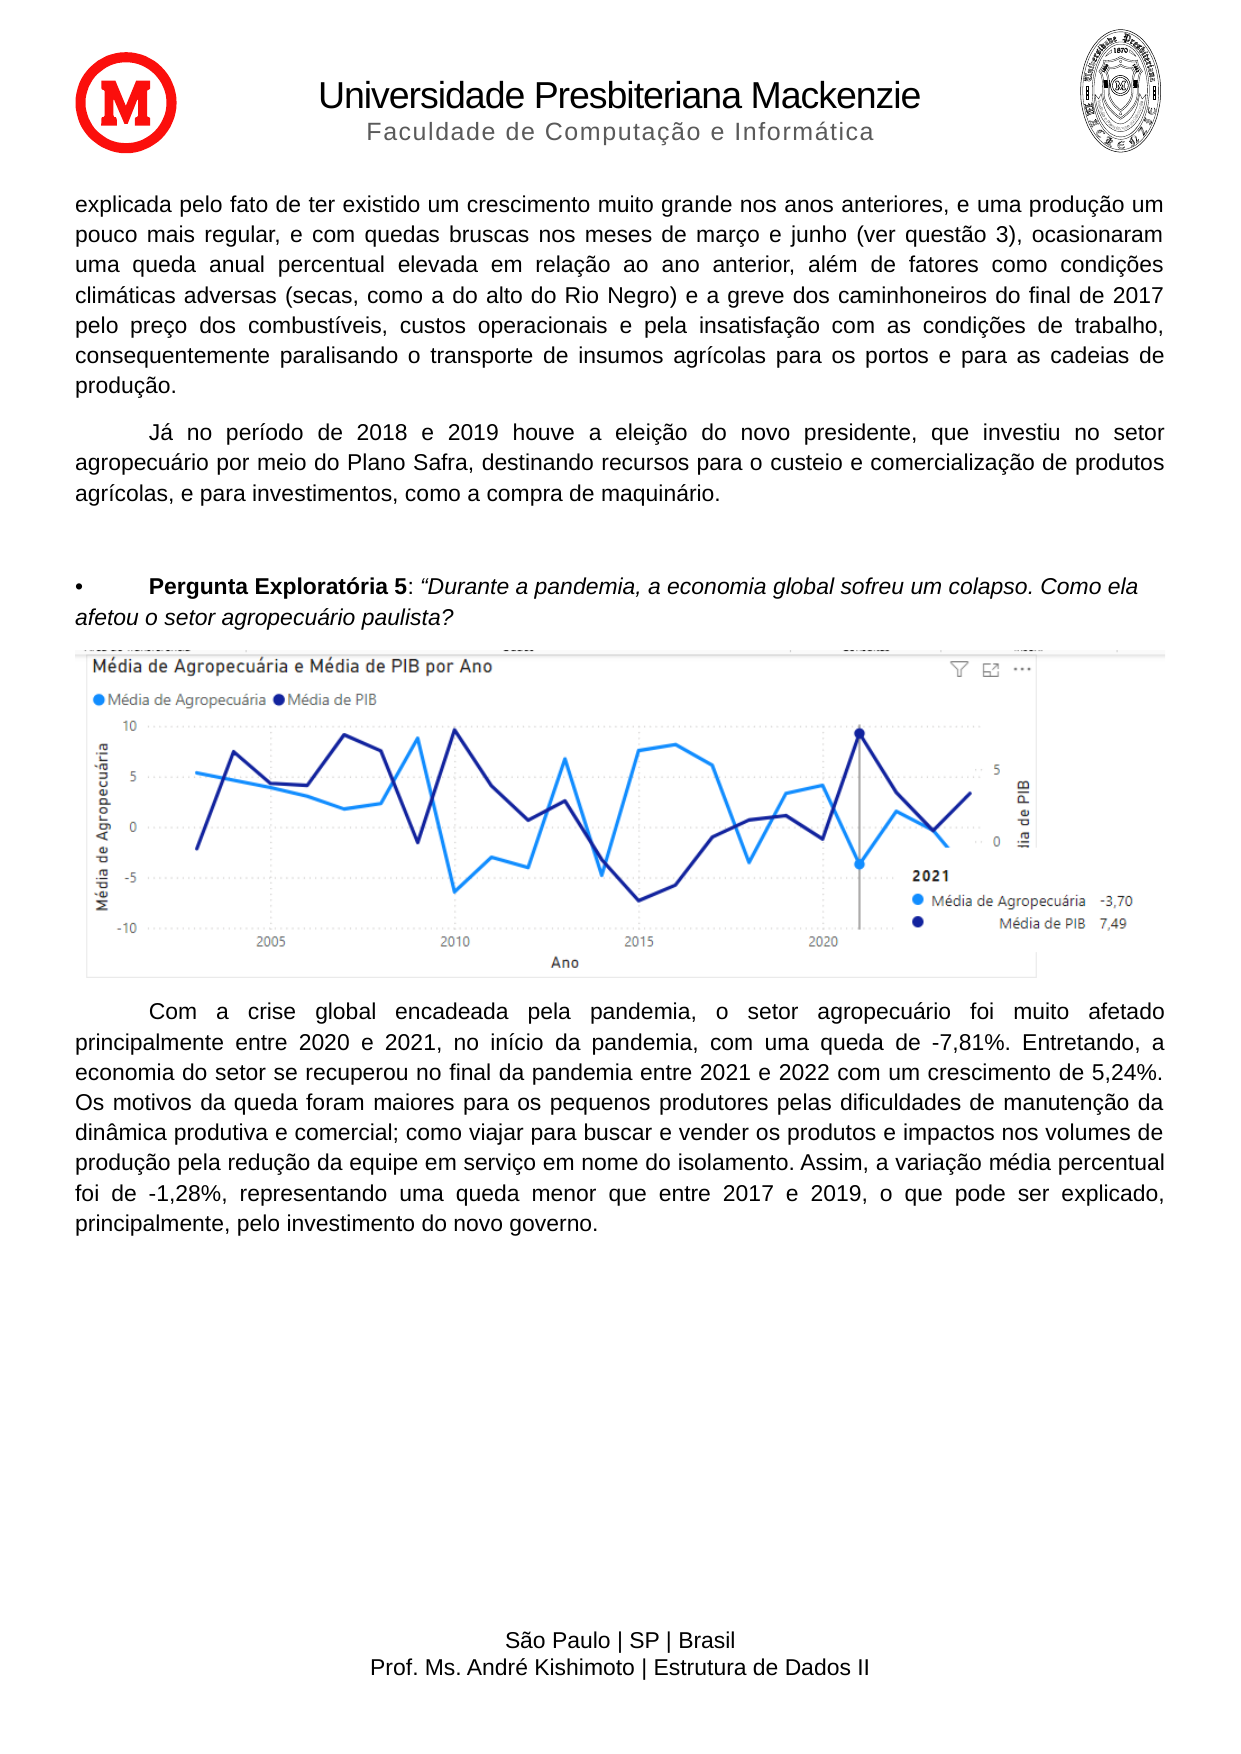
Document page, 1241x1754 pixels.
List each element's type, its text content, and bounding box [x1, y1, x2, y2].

text • Pergunta Exploratória 5: “Durante a pandemia, a economia global sofreu um colapso. Como ela afetou o setor agropecuário paulista? [75, 573, 1165, 630]
text Já no período de 2018 e 2019 houve a eleição do novo presidente, que investiu no setor agropecuário por meio do Plano Safra, destinando recursos para o custeio e comercialização de produtos agrícolas, e para investimentos, como a compra de maquinário. [75, 419, 1165, 506]
picture [75, 650, 1166, 978]
text Com a crise global encadeada pela pandemia, o setor agropecuário foi muito afetado principalmente entre 2020 e 2021, no início da pandemia, com uma queda de -7,81%. Entretando, a economia do setor se recuperou no final da pandemia entre 2021 e 2022 com um crescimento de 5,24%. Os motivos da queda foram maiores para os pequenos produtores pelas dificuldades de manutenção da dinâmica produtiva e comercial; como viajar para buscar e vender os produtos e impactos nos volumes de produção pela redução da equipe em serviço em nome do isolamento. Assim, a variação média percentual foi de -1,28%, representando uma queda menor que entre 2017 e 2019, o que pode ser explicado, principalmente, pelo investimento do novo governo. [75, 998, 1165, 1236]
